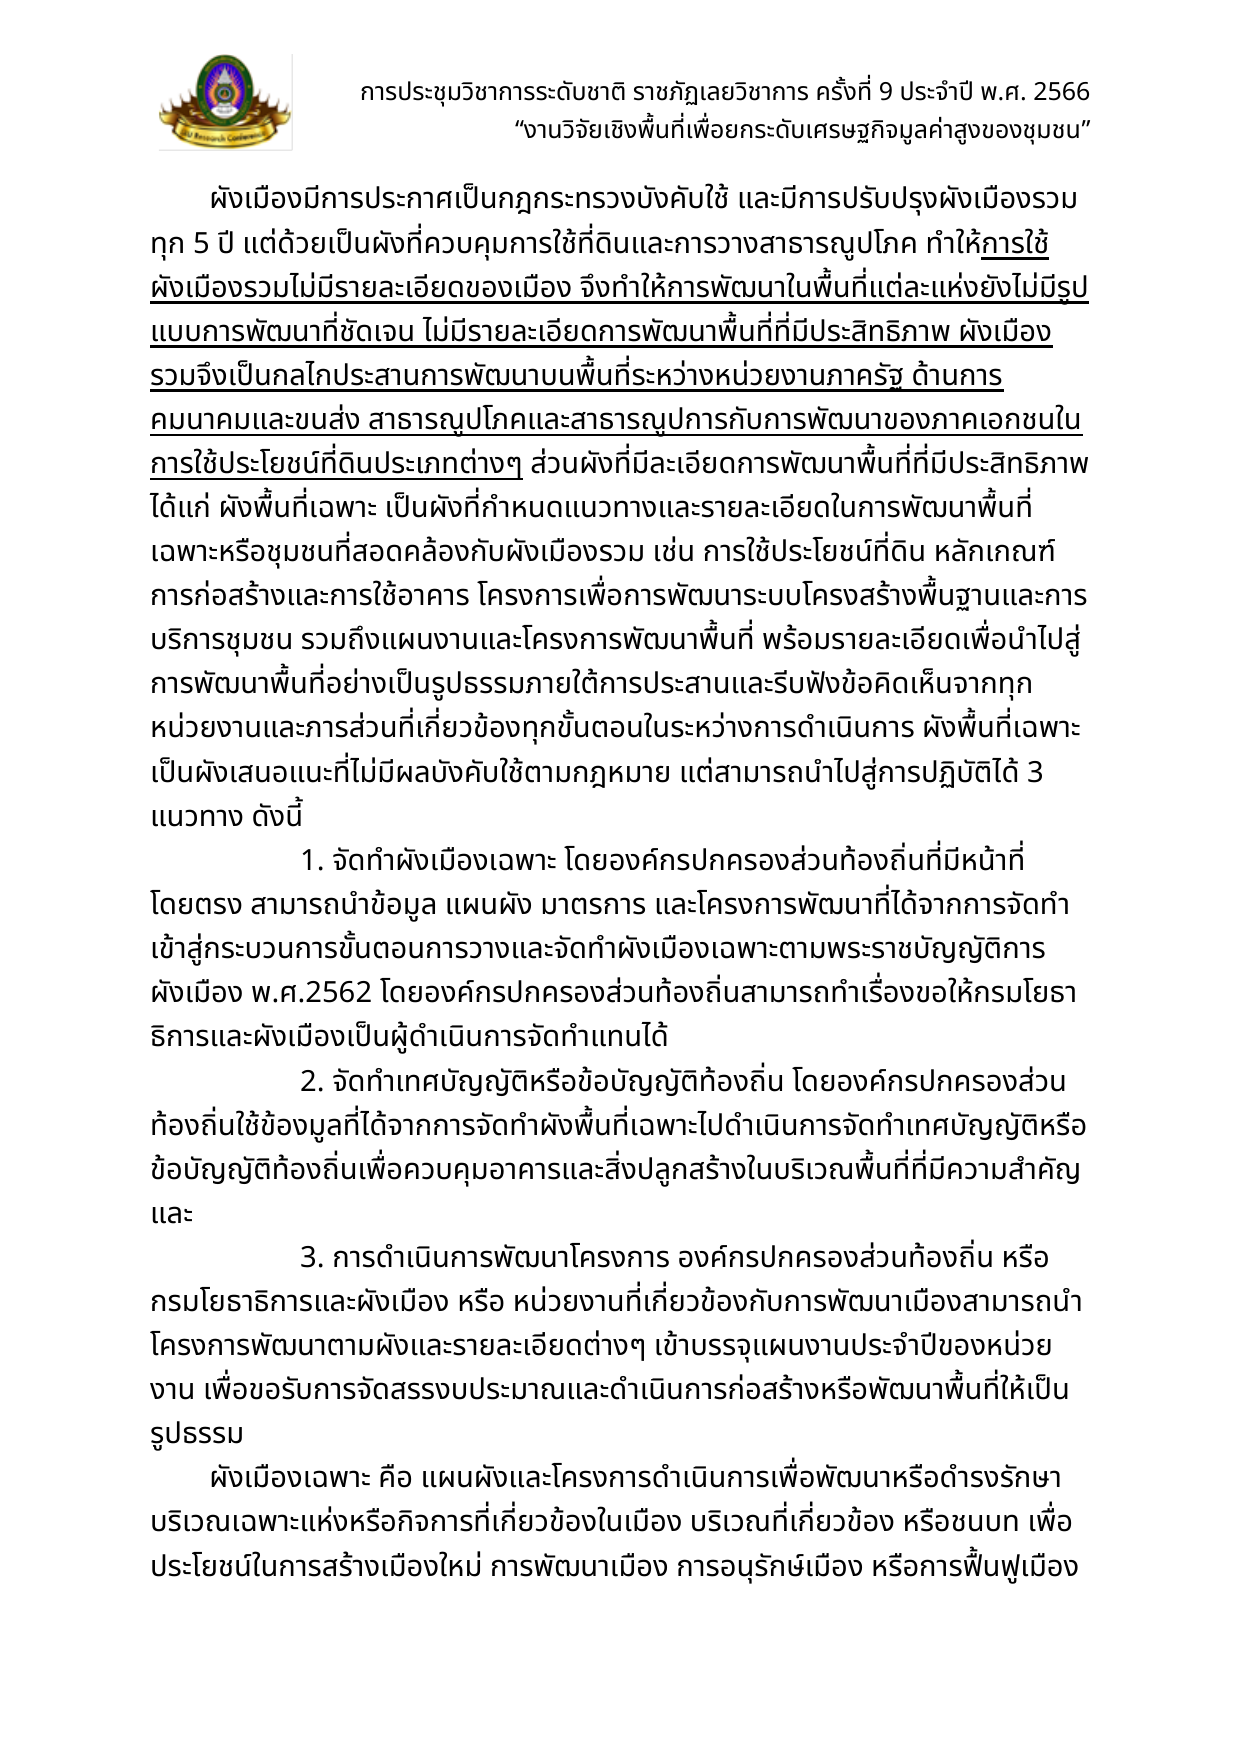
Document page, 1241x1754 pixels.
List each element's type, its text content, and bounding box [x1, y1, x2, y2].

text 2. จัดทำเทศบัญญัติหรือข้อบัญญัติท้องถิ่น โดยองค์กรปกครองส่วนท้องถิ่นใช้ข้องมูลที่ได้จากการจัดทำผังพื้นที่เฉพาะไปดำเนินการจัดทำเทศบัญญัติหรือข้อบัญญัติท้องถิ่นเพื่อควบคุมอาคารและสิ่งปลูกสร้างในบริเวณพื้นที่ที่มีความสำคัญ และ [150, 1060, 1090, 1236]
text 1. จัดทำผังเมืองเฉพาะ โดยองค์กรปกครองส่วนท้องถิ่นที่มีหน้าที่โดยตรง สามารถนำข้อมูล แผนผัง มาตรการ และโครงการพัฒนาที่ได้จากการจัดทำเข้าสู่กระบวนการขั้นตอนการวางและจัดทำผังเมืองเฉพาะตามพระราชบัญญัติการผังเมือง พ.ศ.2562 โดยองค์กรปกครองส่วนท้องถิ่นสามารถทำเรื่องขอให้กรมโยธาธิการและผังเมืองเป็นผู้ดำเนินการจัดทำแทนได้ [150, 839, 1090, 1060]
text ผังเมืองมีการประกาศเป็นกฎกระทรวงบังคับใช้ และมีการปรับปรุงผังเมืองรวมทุก 5 ปี แต่ด้วยเป็นผังที่ควบคุมการใช้ที่ดินและการวางสาธารณูปโภค ทำให้การใช้ผังเมืองรวมไม่มีรายละเอียดของเมือง จึงทำให้การพัฒนาในพื้นที่แต่ละแห่งยังไม่มีรูปแบบการพัฒนาที่ชัดเจน ไม่มีรายละเอียดการพัฒนาพื้นที่ที่มีประสิทธิภาพ ผังเมืองรวมจึงเป็นกลไกประสานการพัฒนาบนพื้นที่ระหว่างหน่วยงานภาครัฐ ด้านการคมนาคมและขนส่ง สาธารณูปโภคและสาธารณูปการกับการพัฒนาของภาคเอกชนในการใช้ประโยชน์ที่ดินประเภทต่างๆ ส่วนผังที่มีละเอียดการพัฒนาพื้นที่ที่มีประสิทธิภาพ ได้แก่ ผังพื้นที่เฉพาะ เป็นผังที่กำหนดแนวทางและรายละเอียดในการพัฒนาพื้นที่เฉพาะหรือชุมชนที่สอดคล้องกับผังเมืองรวม เช่น การใช้ประโยชน์ที่ดิน หลักเกณฑ์การก่อสร้างและการใช้อาคาร โครงการเพื่อการพัฒนาระบบโครงสร้างพื้นฐานและการบริการชุมชน รวมถึงแผนงานและโครงการพัฒนาพื้นที่ พร้อมรายละเอียดเพื่อนำไปสู่การพัฒนาพื้นที่อย่างเป็นรูปธรรมภายใต้การประสานและรีบฟังข้อคิดเห็นจากทุกหน่วยงานและภารส่วนที่เกี่ยวข้องทุกขั้นตอนในระหว่างการดำเนินการ ผังพื้นที่เฉพาะเป็นผังเสนอแนะที่ไม่มีผลบังคับใช้ตามกฎหมาย แต่สามารถนำไปสู่การปฏิบัติได้ 3 แนวทาง ดังนี้ [150, 178, 1090, 839]
picture [158, 54, 294, 152]
text 3. การดำเนินการพัฒนาโครงการ องค์กรปกครองส่วนท้องถิ่น หรือ กรมโยธาธิการและผังเมือง หรือ หน่วยงานที่เกี่ยวข้องกับการพัฒนาเมืองสามารถนำโครงการพัฒนาตามผังและรายละเอียดต่างๆ เข้าบรรจุแผนงานประจำปีของหน่วยงาน เพื่อขอรับการจัดสรรงบประมาณและดำเนินการก่อสร้างหรือพัฒนาพื้นที่ให้เป็นรูปธรรม [150, 1236, 1090, 1457]
